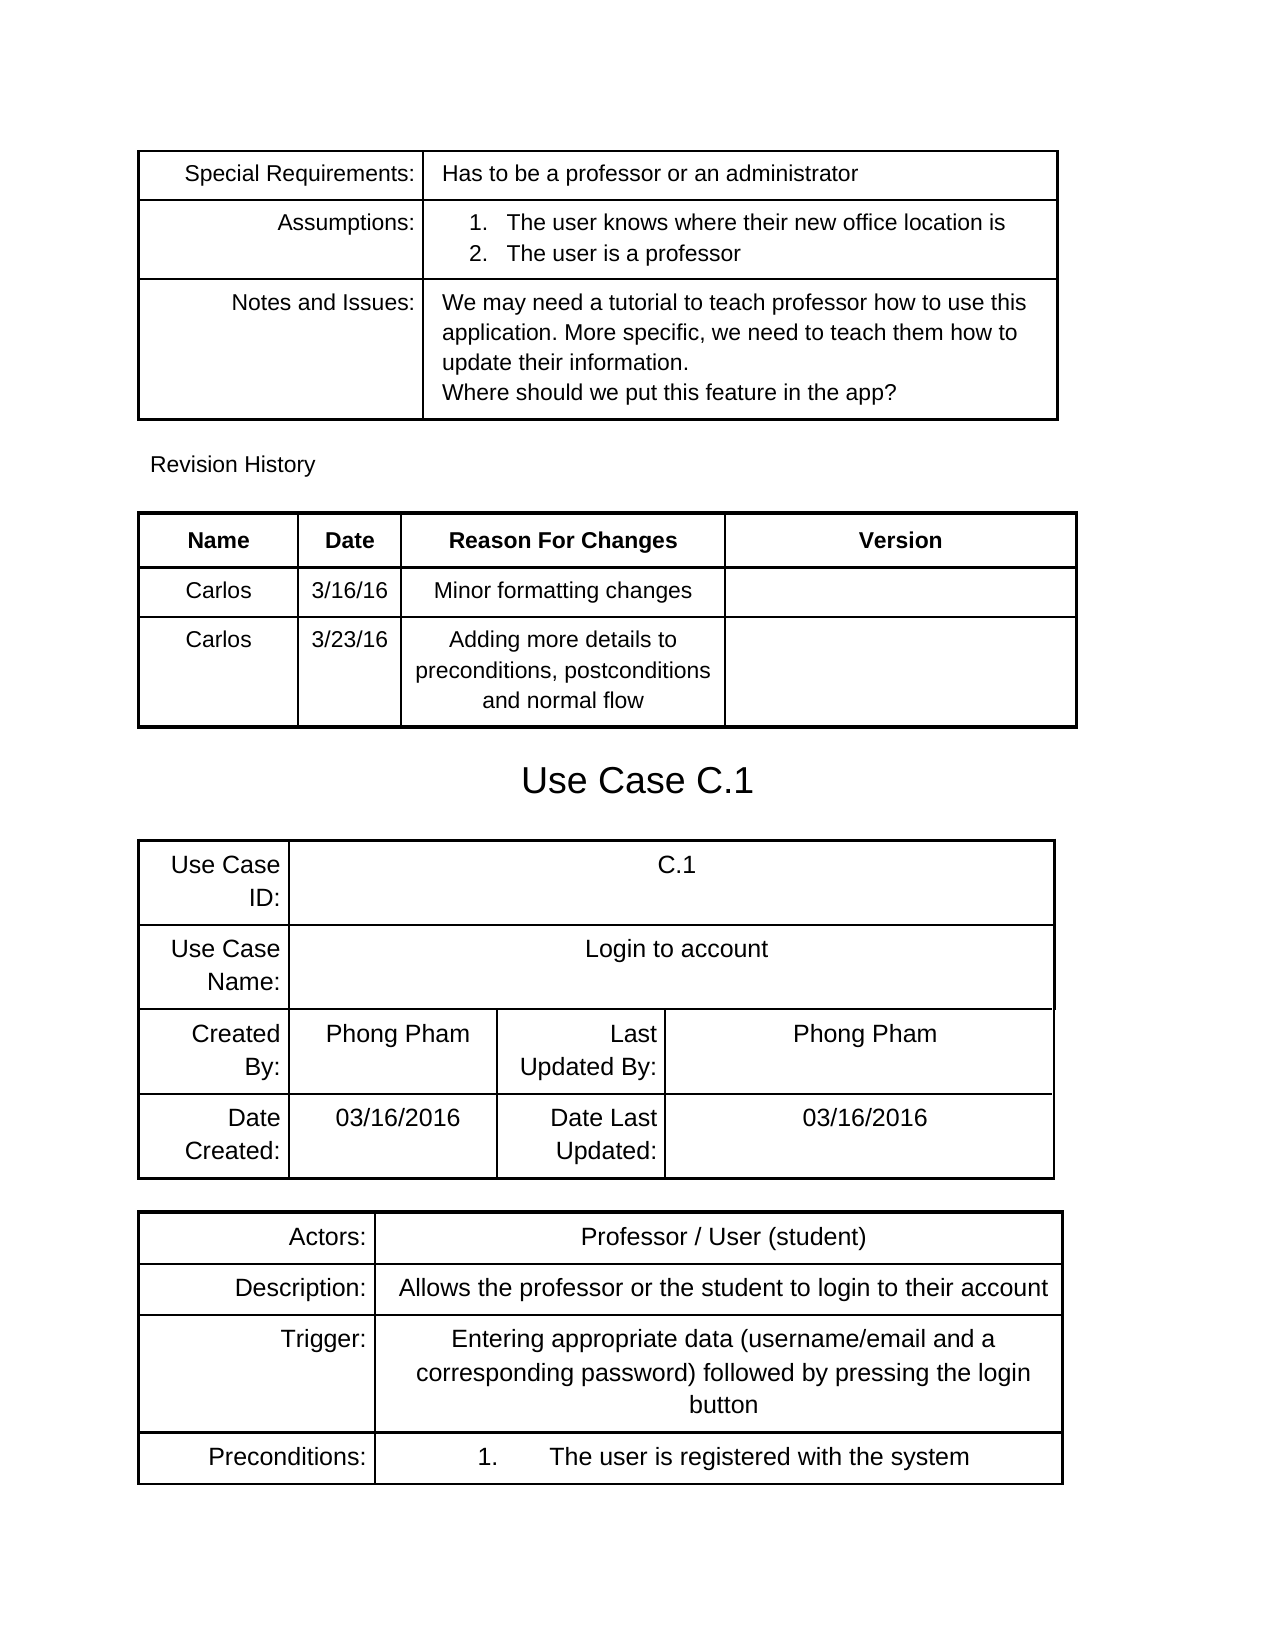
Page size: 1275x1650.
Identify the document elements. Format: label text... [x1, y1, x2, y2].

table_cell Carlos [140, 618, 297, 725]
table_cell Adding more details to preconditions, postconditions and normal flow [402, 618, 724, 725]
table_cell Trigger: [140, 1316, 374, 1431]
table_header Reason For Changes [402, 515, 724, 566]
table_cell Description: [140, 1265, 374, 1314]
table_cell [726, 618, 1075, 725]
table_cell Last Updated By: [498, 1010, 664, 1093]
table_cell Created By: [140, 1010, 288, 1093]
table_cell Date Created: [140, 1095, 288, 1177]
table_header C.1 [290, 842, 1053, 924]
text Use Case C.1 [150, 759, 1125, 802]
table_cell The user knows where their new office location is The user is a professor [424, 201, 1056, 278]
table_cell 3/23/16 [299, 618, 400, 725]
table_header Use Case ID: [140, 842, 288, 924]
table_cell Entering appropriate data (username/email and a corresponding password) followed by pressing the login button [376, 1316, 1061, 1431]
table_cell Date Last Updated: [498, 1095, 664, 1177]
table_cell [376, 1434, 1061, 1483]
table_cell We may need a tutorial to teach professor how to use this application. More specific, we need to teach them how to update their information. Where should we put this feature in the app? [424, 280, 1056, 418]
table_cell 3/16/16 [299, 569, 400, 616]
table_cell 03/16/2016 [290, 1095, 496, 1177]
table_cell Use Case Name: [140, 926, 288, 1008]
table_cell [726, 569, 1075, 616]
table_cell 03/16/2016 [666, 1093, 1053, 1177]
table_cell Phong Pham [290, 1010, 496, 1093]
table_cell Assumptions: [140, 201, 422, 278]
text Revision History [150, 451, 1125, 477]
table_cell Has to be a professor or an administrator [424, 152, 1056, 199]
table_cell Preconditions: [140, 1434, 374, 1483]
table_cell Phong Pham [666, 1008, 1053, 1093]
table_header Version [726, 515, 1075, 566]
table_cell Login to account [290, 926, 1053, 1008]
table_cell Special Requirements: [140, 152, 422, 199]
table_header Professor / User (student) [376, 1214, 1061, 1263]
table_cell Notes and Issues: [140, 280, 422, 418]
table_cell Minor formatting changes [402, 569, 724, 616]
table_header Name [140, 515, 297, 566]
table_cell Carlos [140, 569, 297, 616]
table_header Actors: [140, 1214, 374, 1263]
table_cell Allows the professor or the student to login to their account [376, 1265, 1061, 1314]
table_header Date [299, 515, 400, 566]
